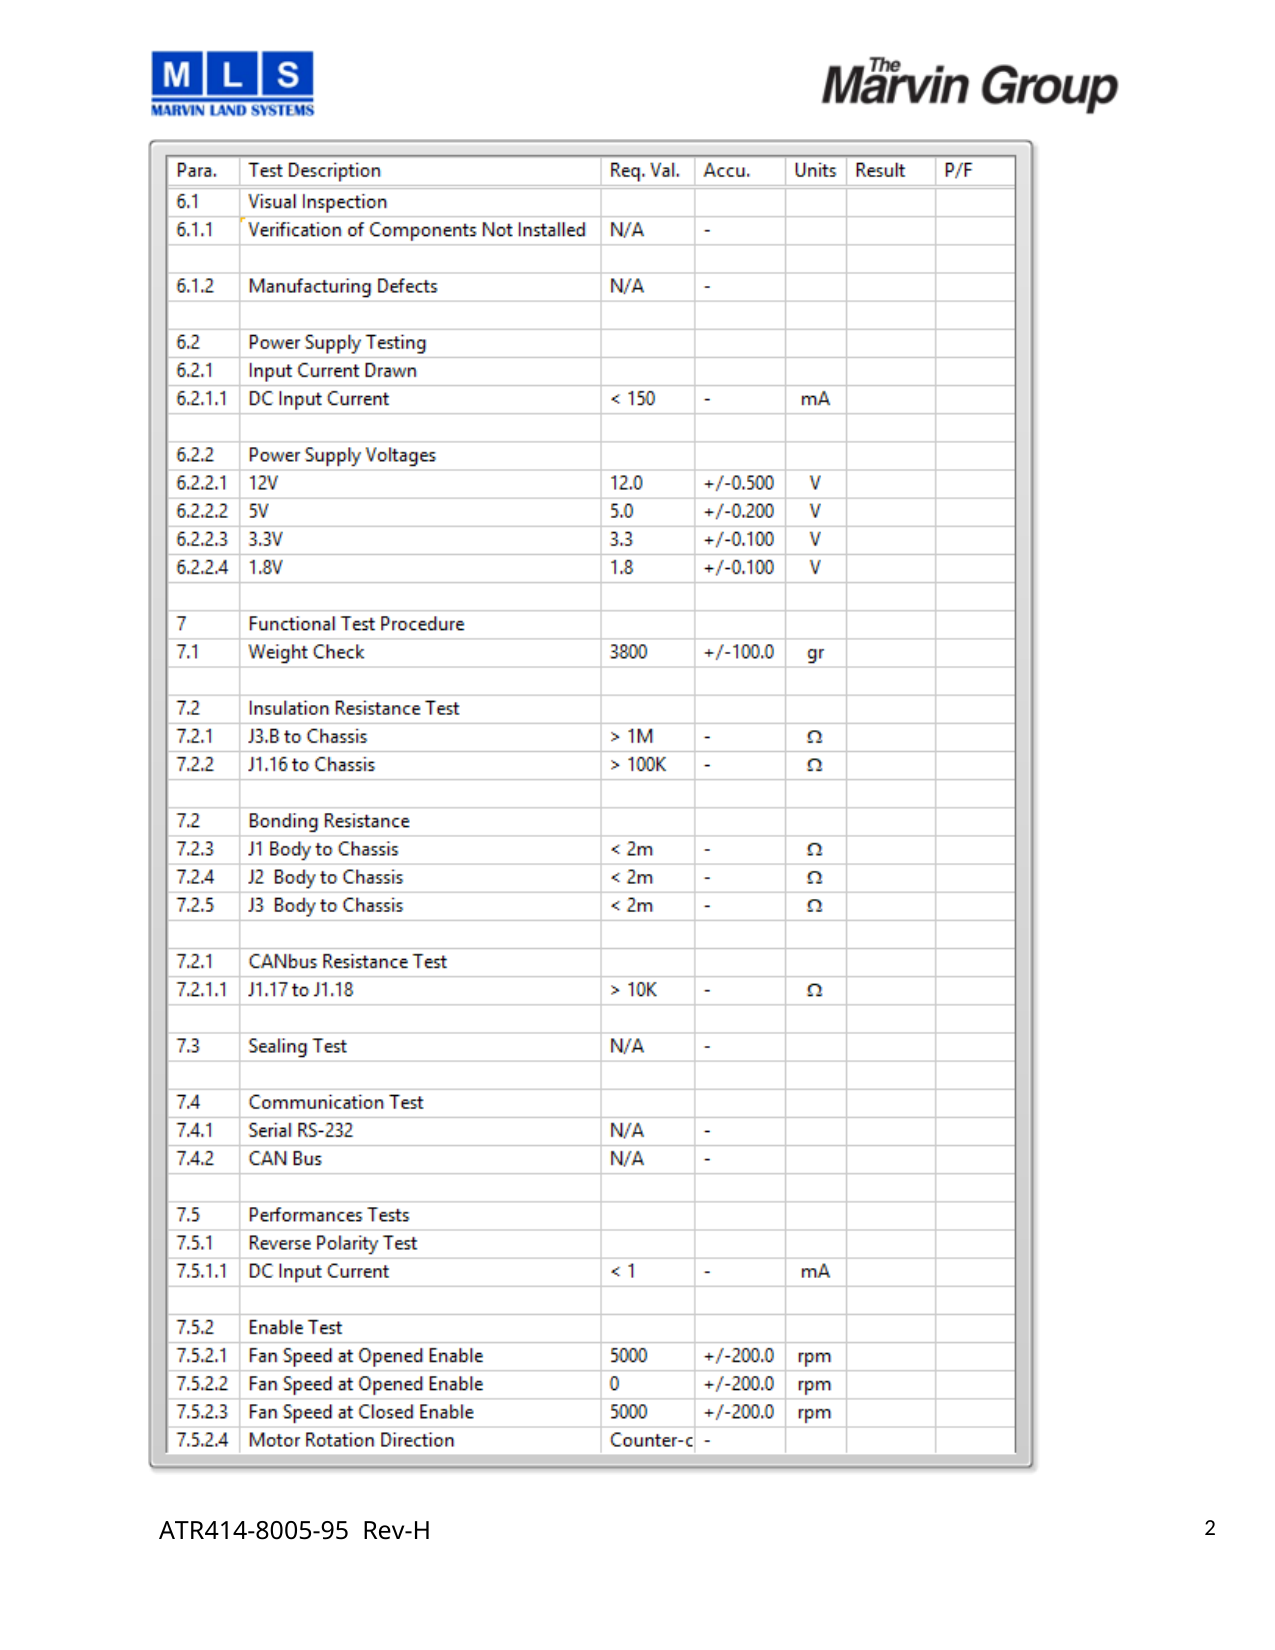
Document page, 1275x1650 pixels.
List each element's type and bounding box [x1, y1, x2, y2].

picture [147, 6, 1216, 1475]
